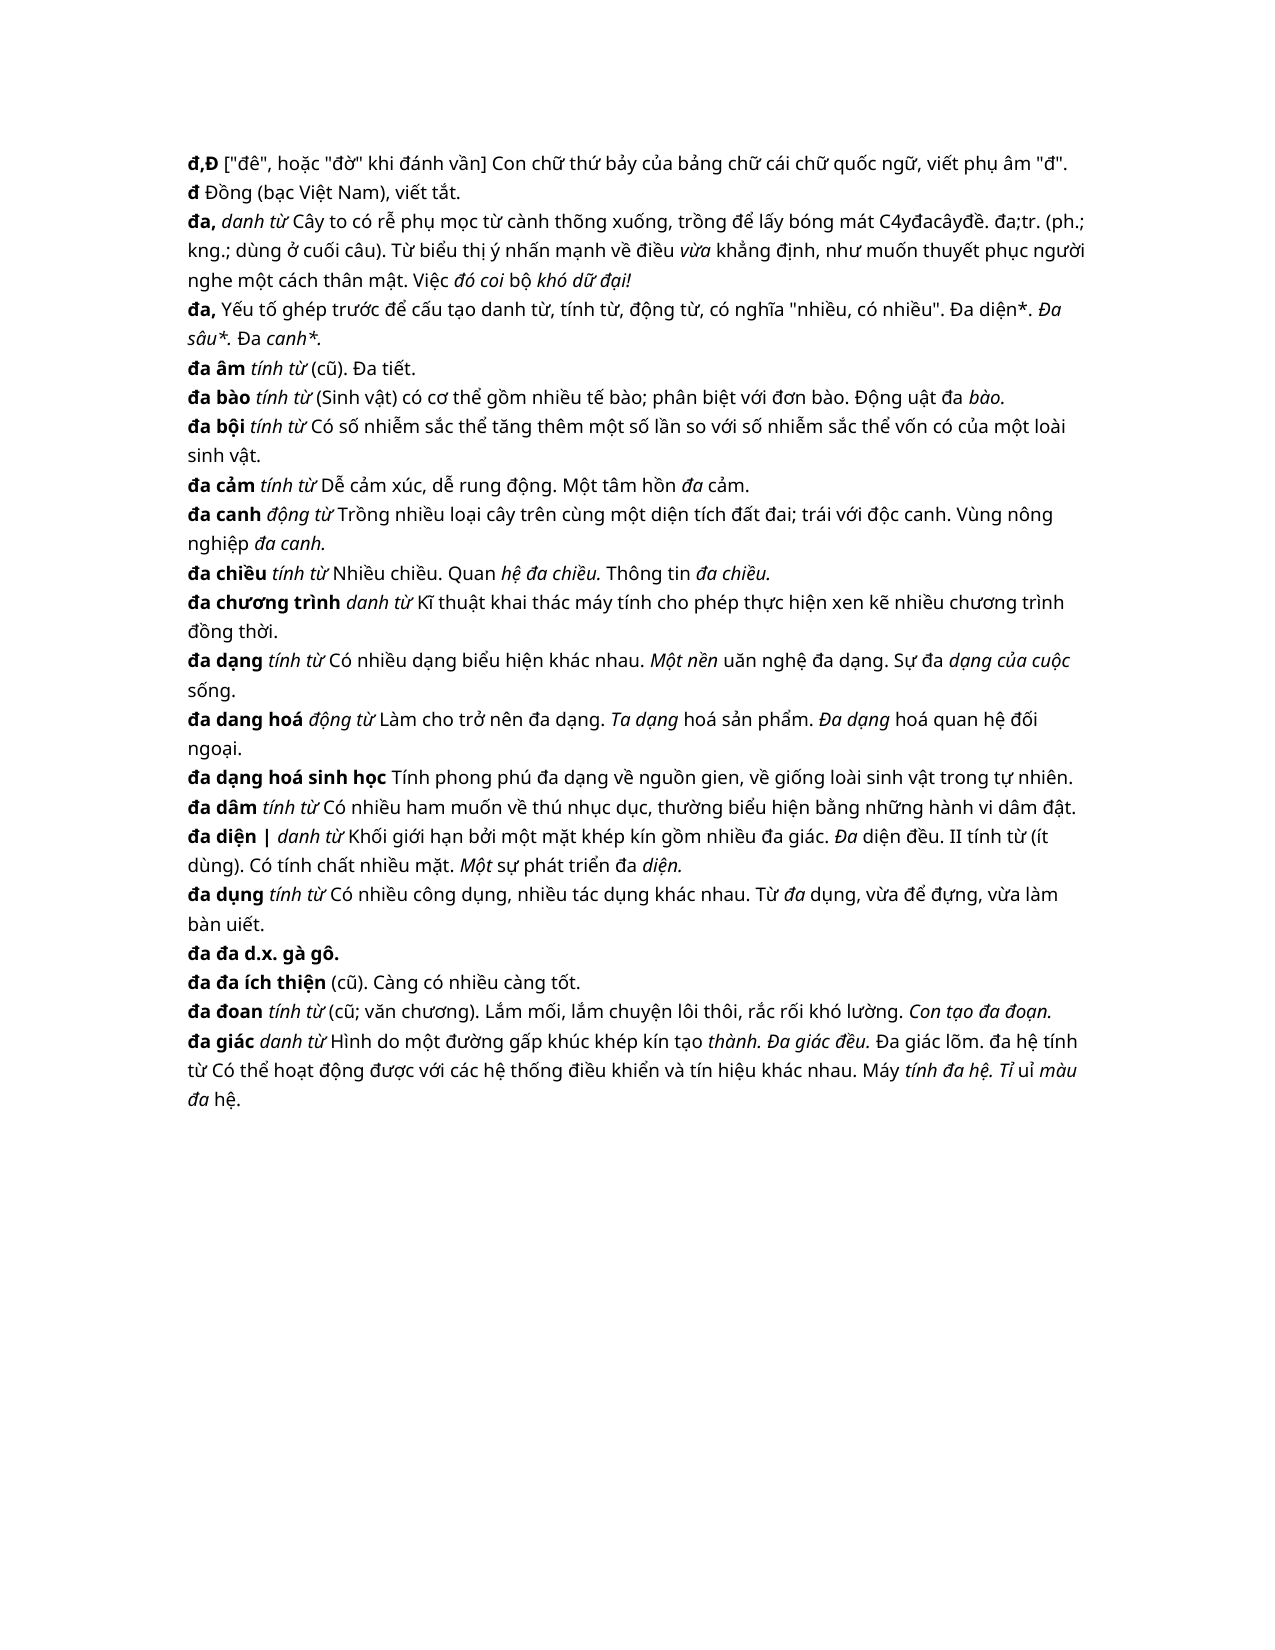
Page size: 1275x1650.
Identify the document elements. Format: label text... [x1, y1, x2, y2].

text đ,Ð ["đê", hoặc "đờ" khi đánh vần] Con chữ thứ bảy của bảng chữ cái chữ quốc ngữ, viết phụ âm "đ". đ Đồng (bạc Việt Nam), viết tắt. đa, danh từ Cây to có rễ phụ mọc từ cành thõng xuống, trồng để lấy bóng mát C4yđacâyđề. đa;tr. (ph.; kng.; dùng ở cuối câu). Từ biểu thị ý nhấn mạnh về điều vừa khẳng định, như muốn thuyết phục người nghe một cách thân mật. Việc đó coi bộ khó dữ đại! đa, Yếu tố ghép trước để cấu tạo danh từ, tính từ, động từ, có nghĩa "nhiều, có nhiều". Đa diện*. Đa sâu*. Đa canh*. đa âm tính từ (cũ). Đa tiết. đa bào tính từ (Sinh vật) có cơ thể gồm nhiều tế bào; phân biệt với đơn bào. Động uật đa bào. đa bội tính từ Có số nhiễm sắc thể tăng thêm một số lần so với số nhiễm sắc thể vốn có của một loài sinh vật. đa cảm tính từ Dễ cảm xúc, dễ rung động. Một tâm hồn đa cảm. đa canh động từ Trồng nhiều loại cây trên cùng một diện tích đất đai; trái với độc canh. Vùng nông nghiệp đa canh. đa chiều tính từ Nhiều chiều. Quan hệ đa chiều. Thông tin đa chiều. đa chương trình danh từ Kĩ thuật khai thác máy tính cho phép thực hiện xen kẽ nhiều chương trình đồng thời. đa dạng tính từ Có nhiều dạng biểu hiện khác nhau. Một nền uăn nghệ đa dạng. Sự đa dạng của cuộc sống. đa dang hoá động từ Làm cho trở nên đa dạng. Ta dạng hoá sản phẩm. Đa dạng hoá quan hệ đối ngoại. đa dạng hoá sinh học Tính phong phú đa dạng về nguồn gien, về giống loài sinh vật trong tự nhiên. đa dâm tính từ Có nhiều ham muốn về thú nhục dục, thường biểu hiện bằng những hành vi dâm đật. đa diện | danh từ Khối giới hạn bởi một mặt khép kín gồm nhiều đa giác. Đa diện đều. II tính từ (ít dùng). Có tính chất nhiều mặt. Một sự phát triển đa diện. đa dụng tính từ Có nhiều công dụng, nhiều tác dụng khác nhau. Từ đa dụng, vừa để đựng, vừa làm bàn uiết. đa đa d.x. gà gô. đa đa ích thiện (cũ). Càng có nhiều càng tốt. đa đoan tính từ (cũ; văn chương). Lắm mối, lắm chuyện lôi thôi, rắc rối khó lường. Con tạo đa đoạn. đa giác danh từ Hình do một đường gấp khúc khép kín tạo thành. Đa giác đều. Đa giác lõm. đa hệ tính từ Có thể hoạt động được với các hệ thống điều khiển và tín hiệu khác nhau. Máy tính đa hệ. Tỉ uỉ màu đa hệ. đa khoa tính từ (kết hợp hạn chế). Có nhiều khoa điều trị. Bệnh uiện đa khoa. đa mang động từ Tự vương vào cái khiến phải bận lòng nhiều. Ða mang rượu chè. Đa mang làm gi. đa mưu tính từ Có lắm mưu kế để ứng phó. Con người đa mưu. đa mưu túc trí tính từ (cũ; ít dùng). Có lắm mưu kế và có đủ tài trí (để ứng phó). đa năng tính từ Có nhiều chức năng khác nhau, làm được nhiều việc khác nhau. Có công dụng đa năng. Cầu thủ đa năng, chơi được ở nhiều uị trí. đa nghỉ tính từ Hay nghỉ ngờ. Đa nghỉ như Tào Tháo. Zx đa nghĩa tính từ (Đơn vị ngôn ngữ) có nhiều nghĩa. Từ đa nghĩa. đa ngôn tính từ Nói nhiều hơn mức cần thiết; lắm lời. đa ngôn đa quá (cũ). Nói nhiều thì mắc nhiều lầm lỗi (hàm ý khuyên không nên nhiều lời). Hỗ đa ngôn thì đa quá. đa nguyên tính từ (hoặc danh từ). 1 Thuộc về thuyết đa nguyên. 2 (Xã hội) có nhiều dân tộc, nhiều tôn giáo, hoặc nhiều quan điểm, nhiều đảng phái chính trị cùng tồn tại. Đa nguyên chính trị. đa nguyên luận danh từ Thuyết đa nguyên. đa nhiệm danh từ Khả năng của máy tính cho phép thực hiện xen kẽ hoặc nhiều nhiệm vụ trên cơ sở phân phối thời gian của bộ xử lí trung tâm. đa phần danh từ (khẩu ngữ). Phần nhiều, phần lớn. đa phu tính từ xem chế độ đa phu. đa sầu tính từ Hay sầu muộn. Con người đa sầu. đa số danh từ 1 Phần lớn, số đông trong một tập hợp, thường là tập hợp người. Đa số các em là nữ. Đa số trường hợp. 2 Số lượng phiếu bầu cử hoặc biểu quyết về một phía nào đó đạt quá một nửa tổng số phiếu; tổng thể nói chung những người đã bỏ những phiếu ấy, trong quan hệ với thiểu số. Øa số tán thành. Biểu quyết theo đa số. đa số áp đảo danh từ Đa số lớn gấp nhiều lần thiểu số (nói trong trường hợp có sự đối lập gay gắt). đa số tuyệt đối danh từ Số lượng (phiếu bầu cử hoặc biểu quyết về một phía nào đó) đạt quá một nửa tổng số phiếu; phân biệt với đa số tương đối. đa số tương đối danh từ Số lượng (phiếu bầu cử hoặc biểu quyết về một phía nào đó) nhiều hơn cả, tuy không đạt quá một nửa tổng số phiếu; phân biệt với đa số tuyệt đối. đa sự tính từ 1 (ít dùng). Lắm chuyện, do bày vẽ phiền phức. 2 Hay dự vào những việc không có | quan hệ đến mình, gây rắc rối. Con người | đa tạ động từ (cũ; kiểu cách). Cảm ơn nhiều (dùng trong đối thoại để tỏ lòng biết ơn). Xin đa tạ ngài. đa thần tính từ xem huyết đa thần. đa thần giáo danh từ Tôn giáo thờ nhiều thần; trái với nhất thần giáo. đa thần luận danh từ Thuyết đa thần. đa thê tính từ xem chế độ đa thê. đa thức danh từ Biểu thức đại số gỒm nhiều đơn thức nối với nhau bằng các dấu cộng hoặc trừ. Ða thức bậc ba. đa tiết tính từ 1 (Từ) gồm nhiều âm tiết. "Kinh tế học" là một từ đa tiết. 2 (Ngôn ngữ) có phần lớn từ là đa tiết. đa tình tính từ Có nhiều tình cảm, dễ có quan hệ tình cảm (thường là về yêu đương). Con người đa tình. đa trá tính từ Hay lừa đảo. đa truân tính từ (vch; id) Gặp nhiều gian nan vất vả trên đường đời. Người hiền hậu nhưng lại đa truân. Hồng nhan đa truân. đa túc danh từ Động vật chân đốt có thân dài gồm nhiều đốt, mỗi đốt mang một hay hai đôi chân. đa tư đa lự tính từ Nhưđa tư lự. đa tư lự tính từ Hay nghĩ ngợi, lo lắng nhiều. đa xử lí cũng viết đa xử lý danh từ Phương thức làm việc của một máy tính trong đó nhiều bộ xử lí có thể dùng chung bộ nhớ và thực hiện song song nhiều quá trình khác nhau. [187, 150, 1087, 1112]
